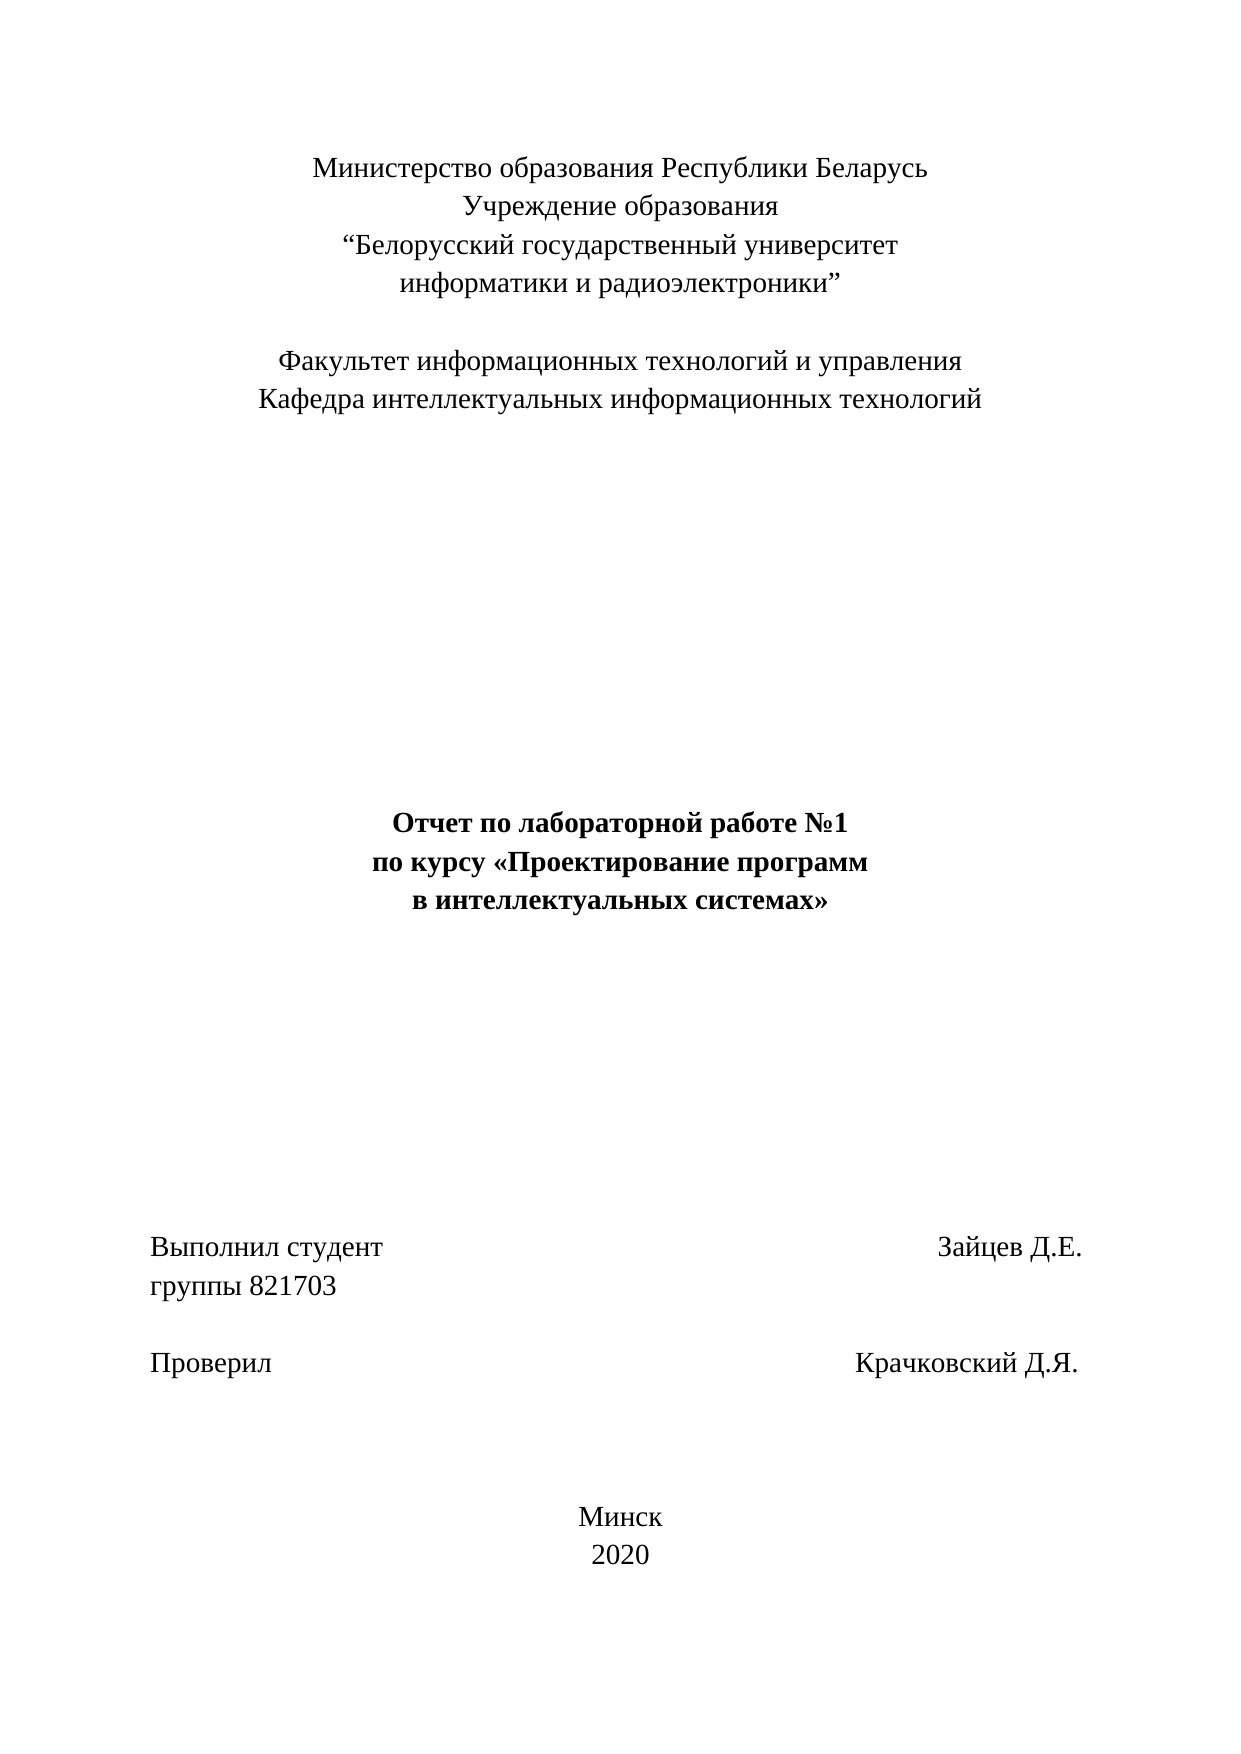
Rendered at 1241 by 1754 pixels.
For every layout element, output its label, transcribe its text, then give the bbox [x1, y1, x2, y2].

text информатики и радиоэлектроники” [150, 266, 1090, 299]
text Проверил Крачковский Д.Я. [150, 1345, 1090, 1378]
text Факультет информационных технологий и управления [150, 343, 1090, 376]
text группы 821703 [150, 1268, 1090, 1301]
text Отчет по лабораторной работе №1 [150, 805, 1090, 839]
text Кафедра интеллектуальных информационных технологий [150, 381, 1090, 415]
text Минск [150, 1499, 1090, 1532]
text 2020 [150, 1537, 1090, 1571]
text Учреждение образования [150, 188, 1090, 222]
text Выполнил студент Зайцев Д.Е. [150, 1229, 1090, 1263]
text по курсу «Проектирование программ [150, 844, 1090, 877]
text Министерство образования Республики Беларусь [150, 150, 1090, 183]
text “Белорусский государственный университет [150, 227, 1090, 261]
text в интеллектуальных системах» [150, 882, 1090, 916]
